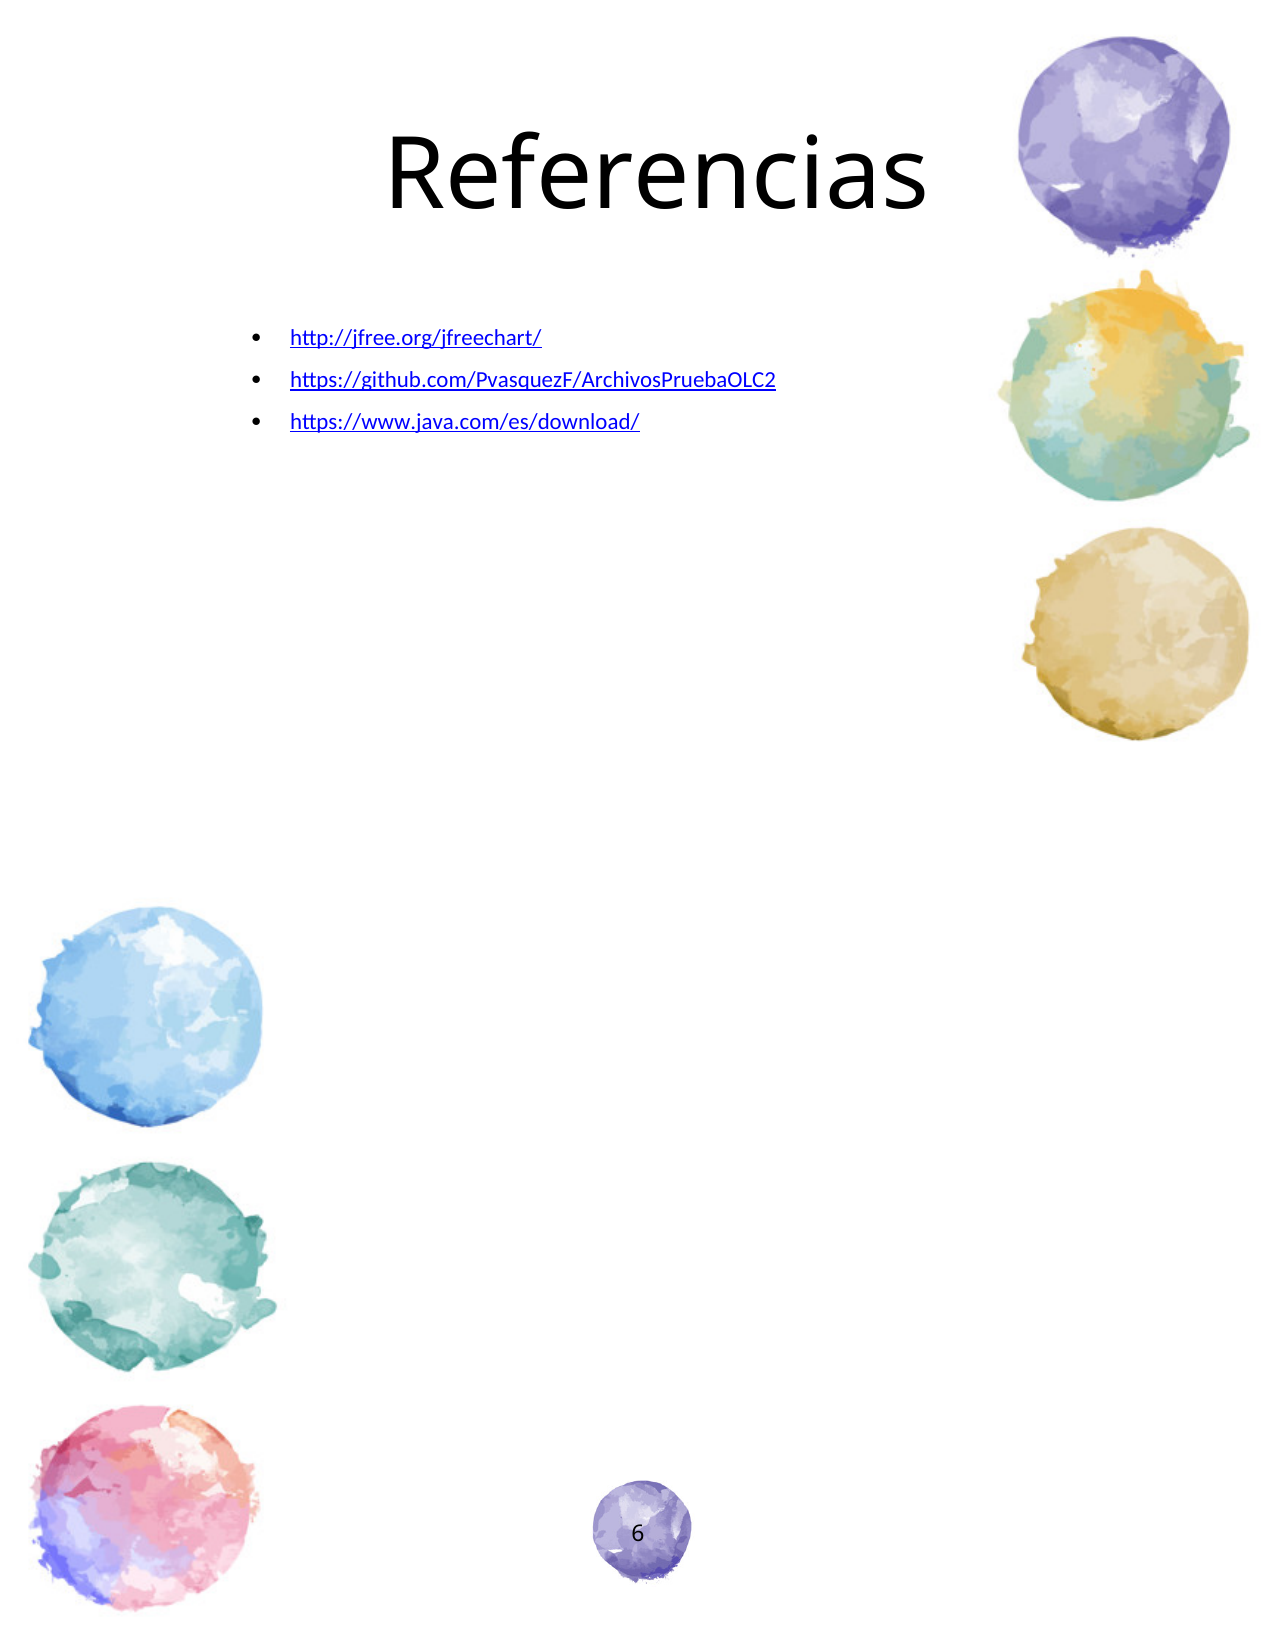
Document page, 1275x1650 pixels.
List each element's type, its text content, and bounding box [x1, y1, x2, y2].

list https://github.com/PvasquezF/ArchivosPruebaOLC2 [252, 365, 1098, 393]
list https://www.java.com/es/download/ [252, 407, 1098, 435]
picture [589, 1476, 696, 1587]
text Referencias [215, 102, 1098, 238]
picture [983, 0, 1275, 767]
list http://jfree.org/jfreechart/ [252, 323, 1098, 351]
picture [5, 875, 302, 1642]
